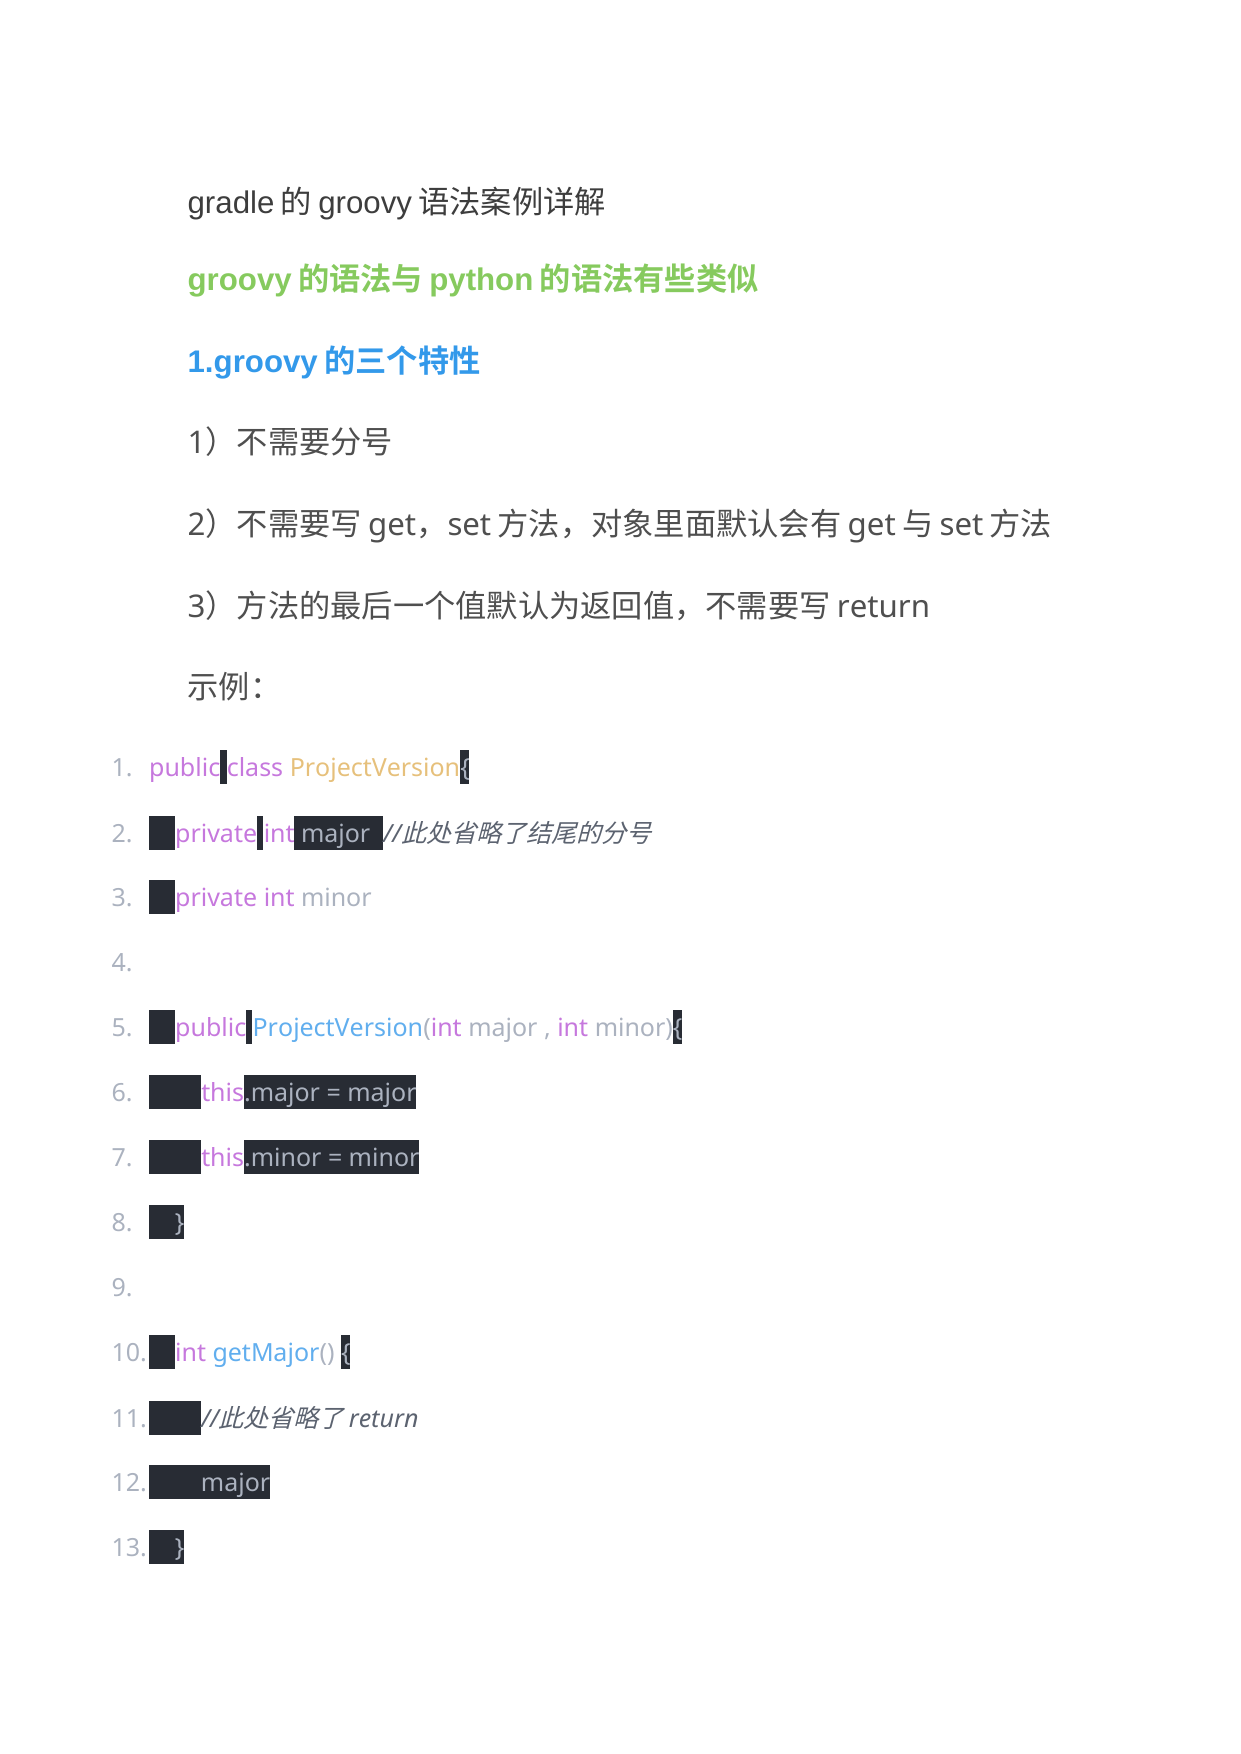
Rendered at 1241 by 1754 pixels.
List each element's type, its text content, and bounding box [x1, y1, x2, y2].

text 3）方法的最后一个值默认为返回值，不需要写return [187, 571, 1053, 636]
list major [111, 1449, 1053, 1514]
list //此处省略了return [111, 1384, 1053, 1449]
text 2）不需要写get，set方法，对象里面默认会有get与set方法 [187, 489, 1053, 554]
list private int minor [111, 864, 1053, 929]
text gradle的groovy语法案例详解 [187, 167, 1053, 232]
list this.minor = minor [111, 1124, 1053, 1189]
list } [111, 1189, 1053, 1254]
list } [111, 1514, 1053, 1579]
text 示例： [187, 653, 1053, 718]
text 1.groovy的三个特性 [187, 326, 1053, 391]
text groovy的语法与python的语法有些类似 [187, 244, 1053, 309]
list int getMajor() { [111, 1319, 1053, 1384]
list this.major = major [111, 1059, 1053, 1124]
list public ProjectVersion(int major , int minor){ [111, 994, 1053, 1059]
list private int major //此处省略了结尾的分号 [111, 799, 1053, 864]
text 1）不需要分号 [187, 408, 1053, 473]
list public class ProjectVersion{ [111, 734, 1053, 799]
